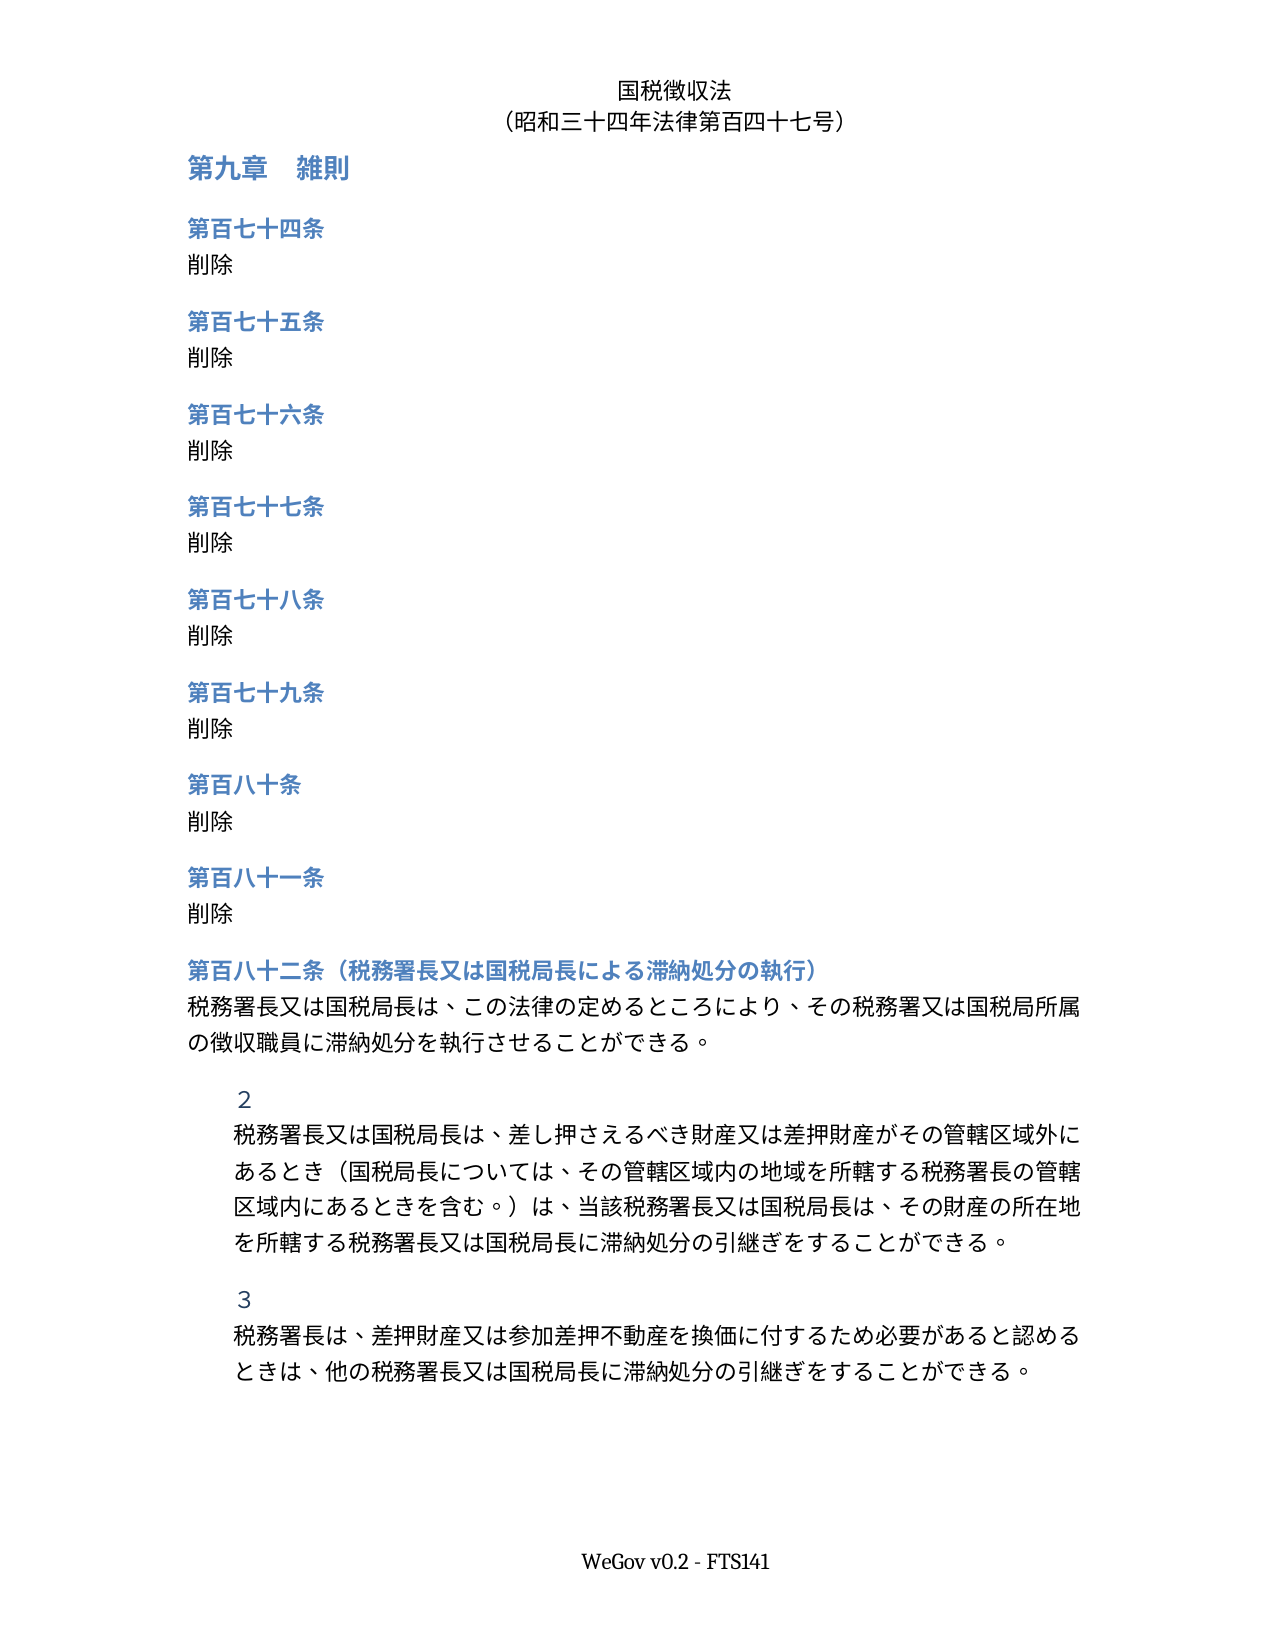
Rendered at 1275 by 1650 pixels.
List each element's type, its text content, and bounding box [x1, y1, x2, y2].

text 削除 [187, 527, 1087, 558]
subtitle 第百八十一条 [187, 862, 1087, 893]
subtitle 第百七十八条 [187, 584, 1087, 615]
text 税務署長又は国税局長は、差し押さえるべき財産又は差押財産がその管轄区域外にあるとき（国税局長については、その管轄区域内の地域を所轄する税務署長の管轄区域内にあるときを含む。）は、当該税務署長又は国税局長は、その財産の所在地を所轄する税務署長又は国税局長に滞納処分の引継ぎをすることができる。 [233, 1119, 1087, 1258]
text 削除 [187, 342, 1087, 373]
subtitle 第百八十二条（税務署長又は国税局長による滞納処分の執行） [187, 955, 1087, 986]
text 削除 [187, 898, 1087, 929]
subtitle 第百七十五条 [187, 306, 1087, 337]
subtitle 第九章 雑則 [187, 150, 1087, 187]
text 税務署長は、差押財産又は参加差押不動産を換価に付するため必要があると認めるときは、他の税務署長又は国税局長に滞納処分の引継ぎをすることができる。 [233, 1320, 1087, 1387]
subtitle 第百七十四条 [187, 213, 1087, 244]
subtitle 第百七十七条 [187, 491, 1087, 523]
text 削除 [187, 805, 1087, 837]
subtitle 第百七十六条 [187, 399, 1087, 430]
subtitle ３ [233, 1284, 1087, 1315]
text 削除 [187, 249, 1087, 280]
text 税務署長又は国税局長は、この法律の定めるところにより、その税務署又は国税局所属の徴収職員に滞納処分を執行させることができる。 [187, 991, 1087, 1058]
subtitle 第百八十条 [187, 769, 1087, 801]
subtitle 第百七十九条 [187, 677, 1087, 708]
text 削除 [187, 434, 1087, 466]
subtitle ２ [233, 1083, 1087, 1115]
text 削除 [187, 620, 1087, 651]
text 削除 [187, 713, 1087, 744]
